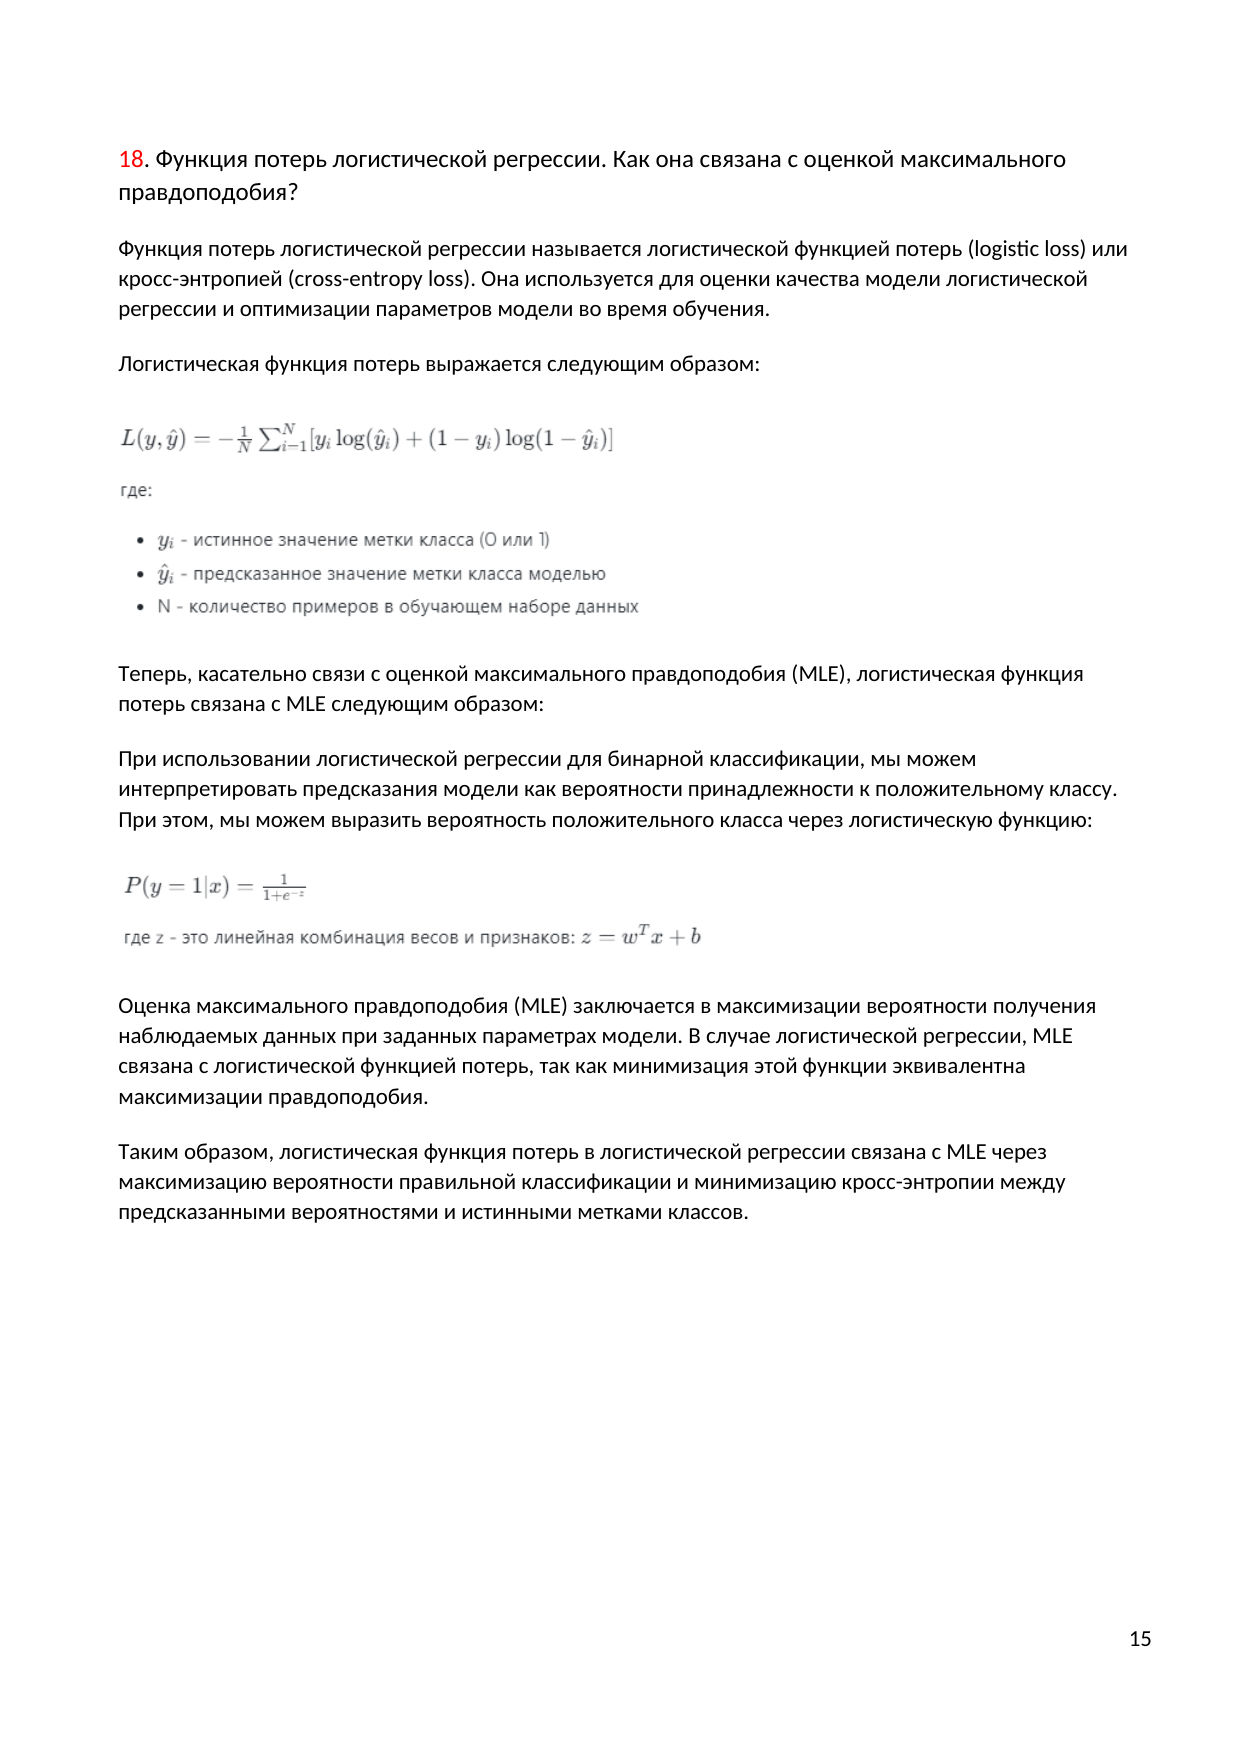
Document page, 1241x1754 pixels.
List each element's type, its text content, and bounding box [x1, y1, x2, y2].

text Таким образом, логистическая функция потерь в логистической регрессии связана с MLE через максимизацию вероятности правильной классификации и минимизацию кросс-энтропии между предсказанными вероятностями и истинными метками классов. [118, 1137, 1152, 1225]
text При использовании логистической регрессии для бинарной классификации, мы можем интерпретировать предсказания модели как вероятности принадлежности к положительному классу. При этом, мы можем выразить вероятность положительного класса через логистическую функцию: [118, 744, 1152, 833]
text Оценка максимального правдоподобия (MLE) заключается в максимизации вероятности получения наблюдаемых данных при заданных параметрах модели. В случае логистической регрессии, MLE связана с логистической функцией потерь, так как минимизация этой функции эквивалентна максимизации правдоподобия. [118, 991, 1152, 1110]
text Функция потерь логистической регрессии называется логистической функцией потерь (logistic loss) или кросс-энтропией (cross-entropy loss). Она используется для оценки качества модели логистической регрессии и оптимизации параметров модели во время обучения. [118, 234, 1152, 322]
picture [118, 404, 716, 632]
text Теперь, касательно связи с оценкой максимального правдоподобия (MLE), логистическая функция потерь связана с MLE следующим образом: [118, 659, 1152, 717]
text Логистическая функция потерь выражается следующим образом: [118, 349, 1152, 378]
text 18. Функция потерь логистической регрессии. Как она связана с оценкой максимального правдоподобия? [118, 143, 1152, 207]
picture [118, 860, 728, 964]
